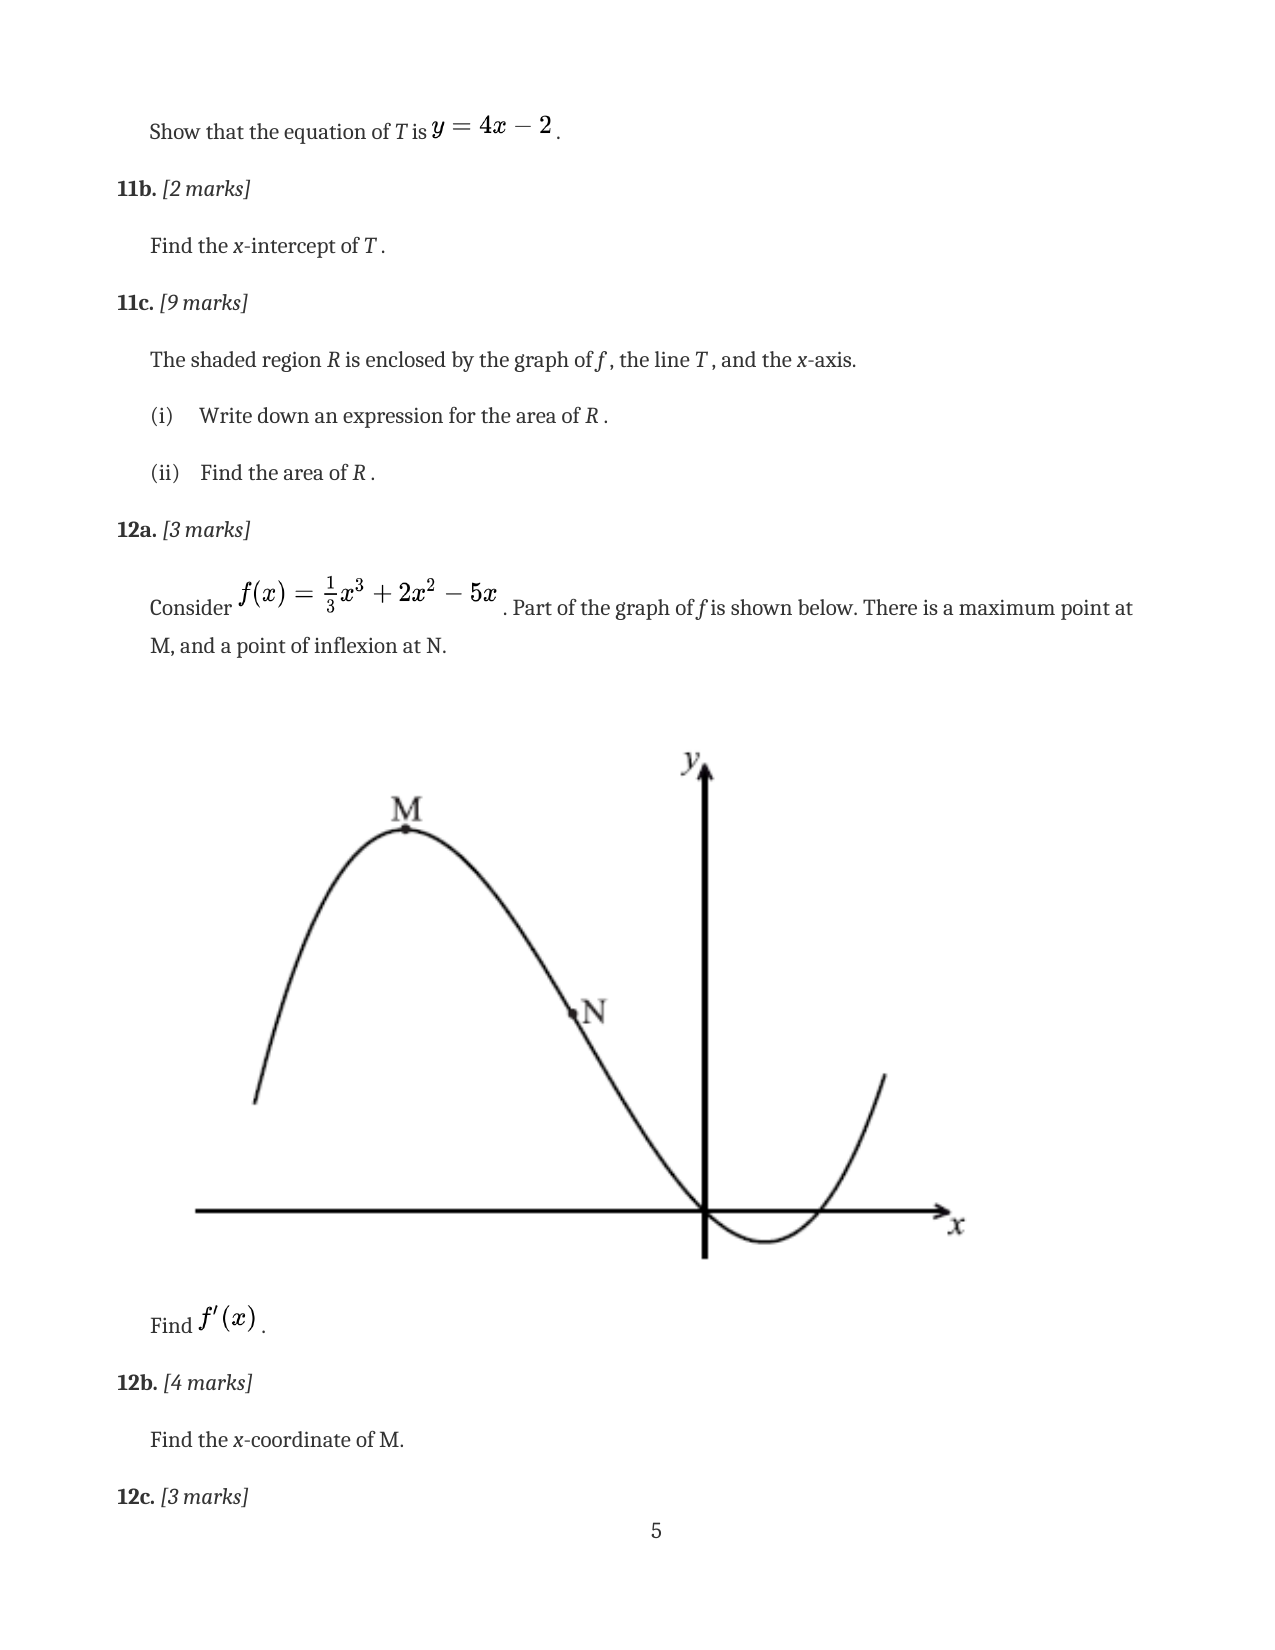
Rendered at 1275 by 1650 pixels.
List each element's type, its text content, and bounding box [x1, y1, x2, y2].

picture [237, 573, 498, 616]
text Show that the equation of T is . [150, 112, 1162, 145]
picture [197, 1302, 257, 1334]
text Find the x-coordinate of M. [150, 1427, 1162, 1453]
picture [150, 728, 1017, 1272]
text (i) Write down an expression for the area of R . [150, 403, 1162, 430]
text The shaded region R is enclosed by the graph of f , the line T , and the x-axis. [150, 346, 1162, 373]
picture [432, 112, 551, 140]
text (ii) Find the area of R . [150, 460, 1162, 487]
text 12a. [3 marks] [112, 517, 1162, 543]
text 11b. [2 marks] [112, 176, 1162, 202]
text 11c. [9 marks] [112, 289, 1162, 316]
text 12c. [3 marks] [112, 1484, 1162, 1510]
text Find . [150, 1302, 1162, 1339]
text Consider . Part of the graph of f is shown below. There is a maximum point at M, and a point of inflexion at N. [150, 574, 1162, 659]
text Find the x-intercept of T . [150, 233, 1162, 259]
text 12b. [4 marks] [112, 1370, 1162, 1396]
